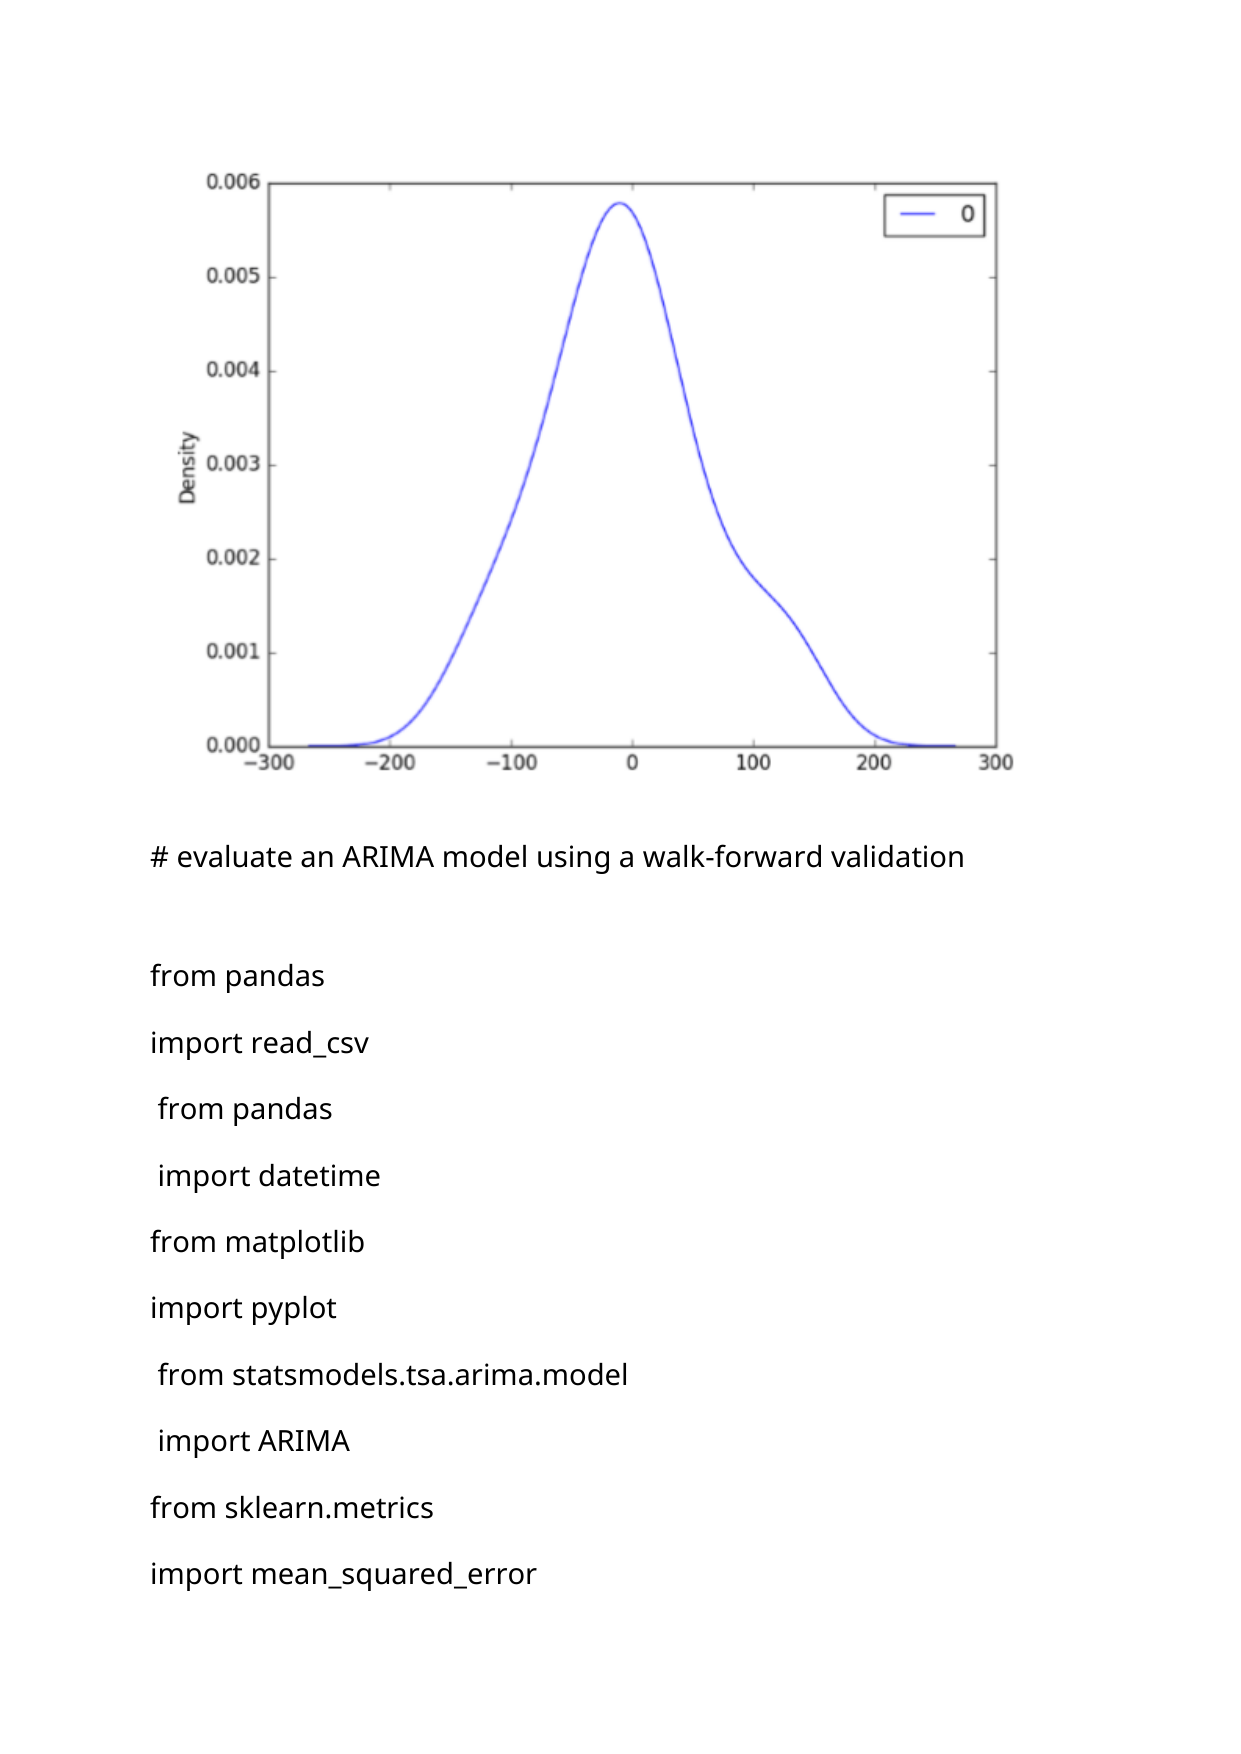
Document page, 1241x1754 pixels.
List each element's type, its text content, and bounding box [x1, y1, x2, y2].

text import read_csv [150, 1022, 1090, 1062]
text import datetime [150, 1155, 1090, 1194]
text # evaluate an ARIMA model using a walk-forward validation [150, 836, 1090, 876]
text import ARIMA [150, 1421, 1090, 1460]
text import mean_squared_error [150, 1553, 1090, 1593]
picture [150, 150, 1029, 811]
text from pandas [150, 1088, 1090, 1128]
text from statsmodels.tsa.arima.model [150, 1354, 1090, 1394]
text from pandas [150, 955, 1090, 995]
text from matplotlib [150, 1221, 1090, 1261]
text from sklearn.metrics [150, 1487, 1090, 1527]
text import pyplot [150, 1288, 1090, 1327]
